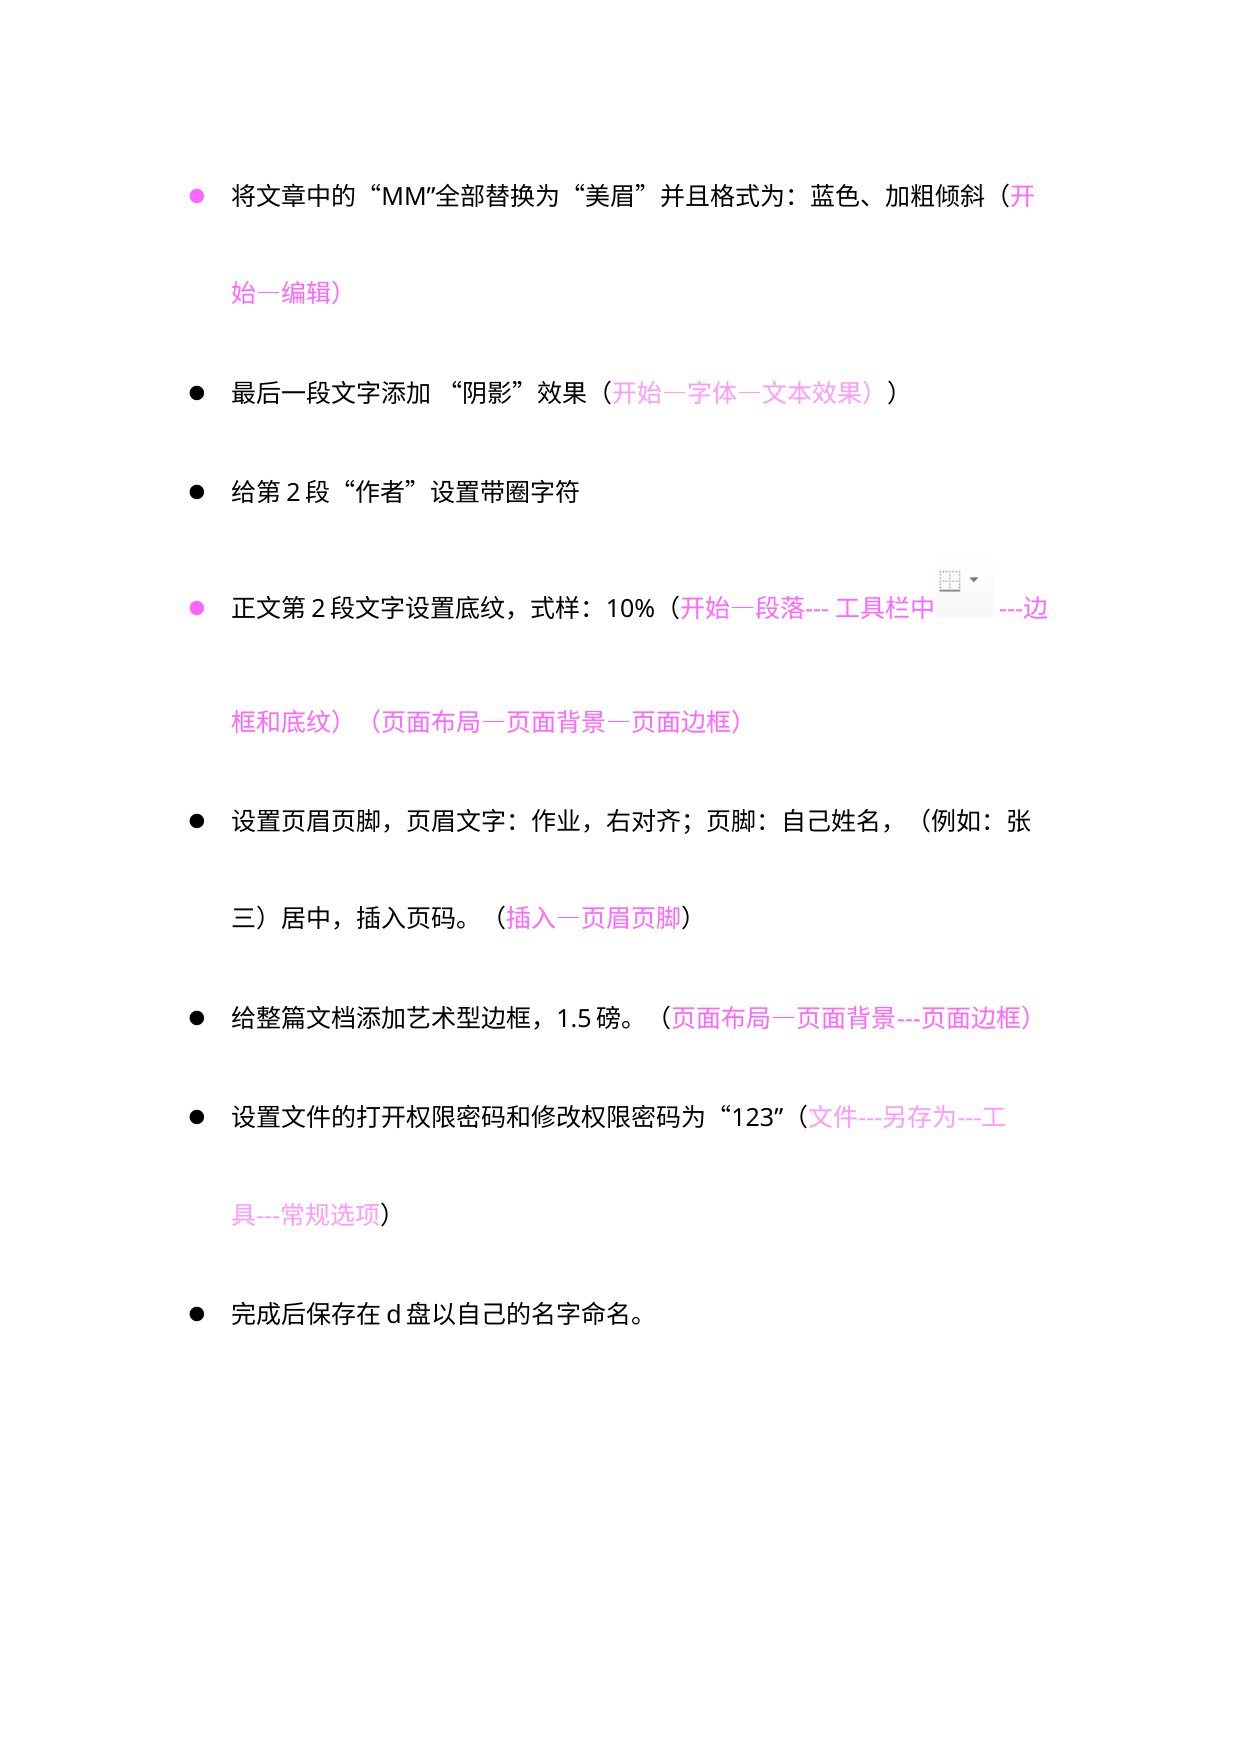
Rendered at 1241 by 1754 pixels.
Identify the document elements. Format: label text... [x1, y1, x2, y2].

picture [935, 557, 994, 617]
list 完成后保存在d盘以自己的名字命名。 [187, 1280, 1053, 1345]
list 最后一段文字添加 “阴影”效果（开始—字体—文本效果）） [187, 359, 1053, 424]
list 正文第2段文字设置底纹，式样：10%（开始—段落--- 工具栏中 ---边框和底纹）（页面布局—页面背景—页面边框） [187, 558, 1053, 753]
list 给第2段“作者”设置带圈字符 [187, 458, 1053, 523]
list 设置文件的打开权限密码和修改权限密码为“123”（文件---另存为---工具---常规选项） [187, 1083, 1053, 1246]
list 给整篇文档添加艺术型边框，1.5磅。（页面布局—页面背景---页面边框） [187, 984, 1053, 1049]
list 设置页眉页脚，页眉文字：作业，右对齐；页脚：自己姓名，（例如：张三）居中，插入页码。（插入—页眉页脚） [187, 787, 1053, 949]
list 将文章中的“MM”全部替换为“美眉”并且格式为：蓝色、加粗倾斜（开始—编辑） [187, 162, 1053, 324]
